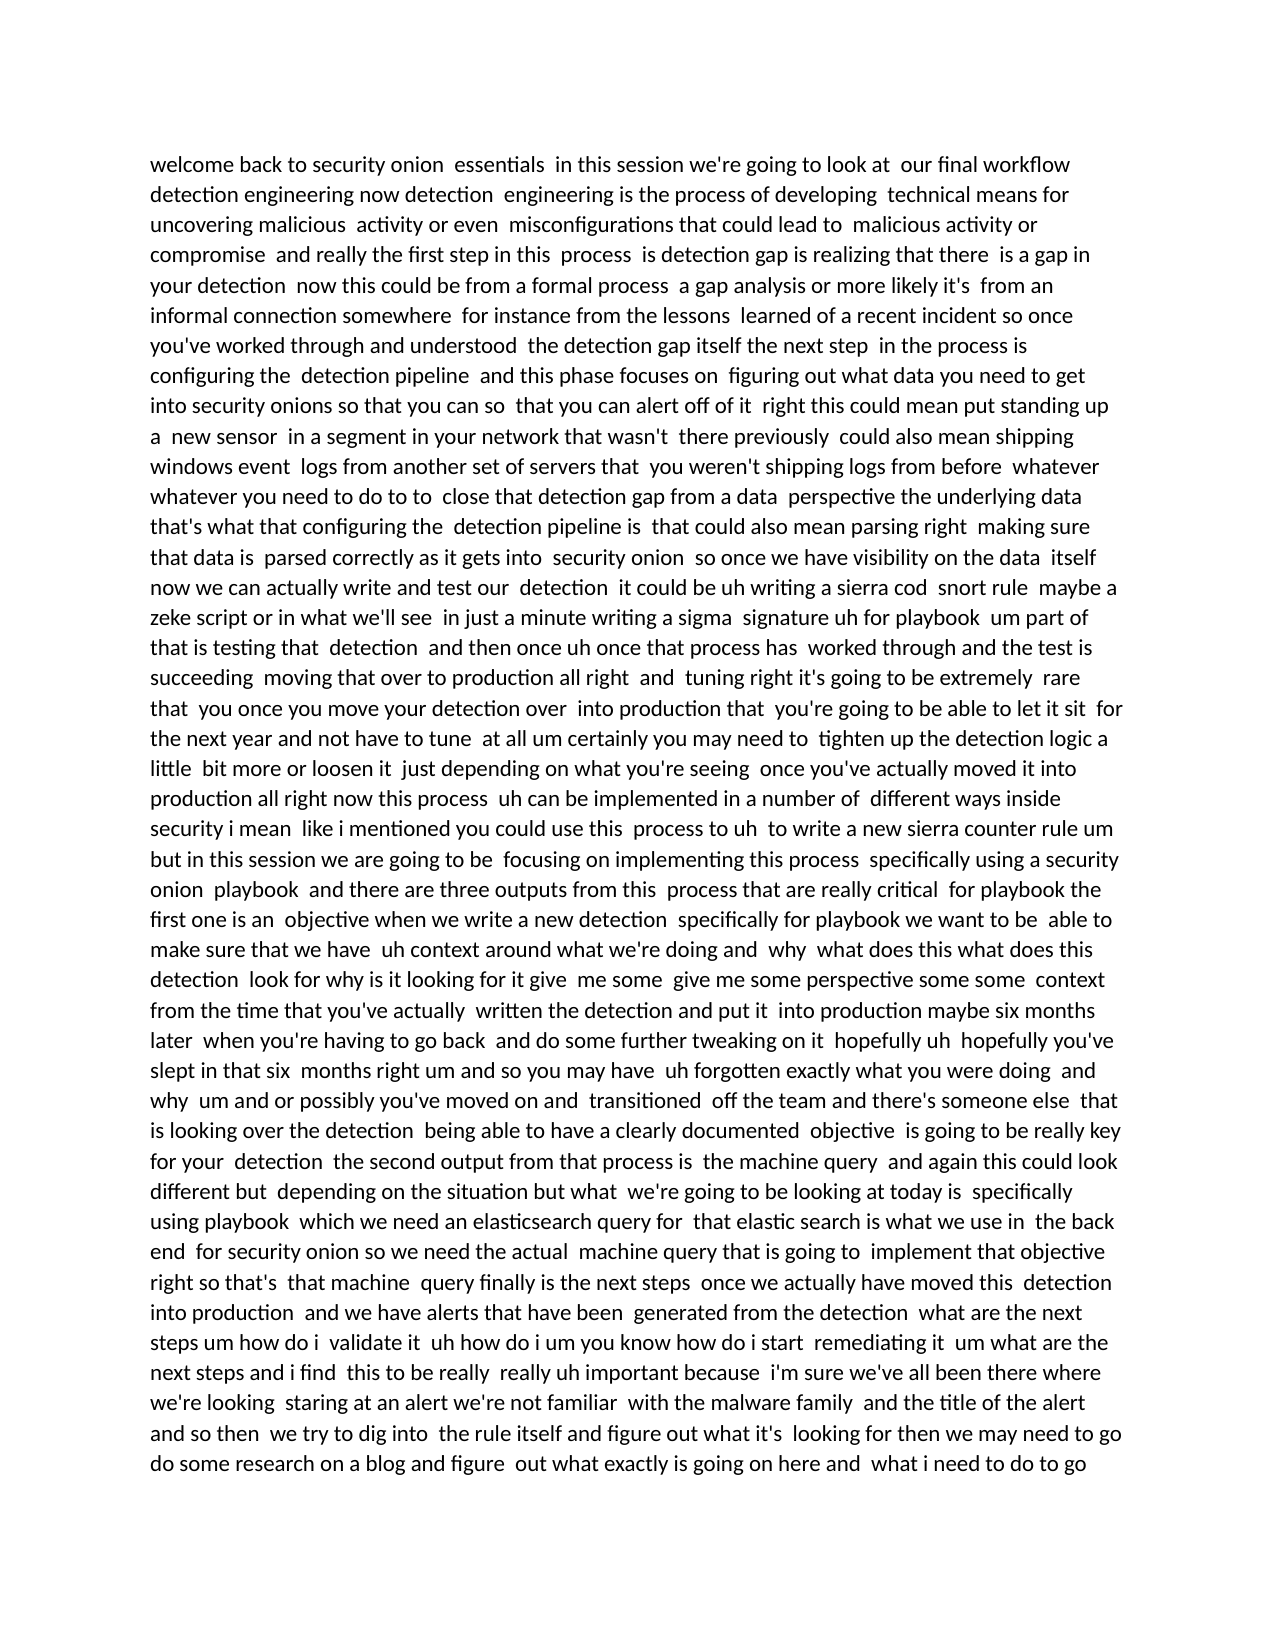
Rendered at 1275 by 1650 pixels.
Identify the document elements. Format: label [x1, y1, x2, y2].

text [150, 150, 1125, 1477]
